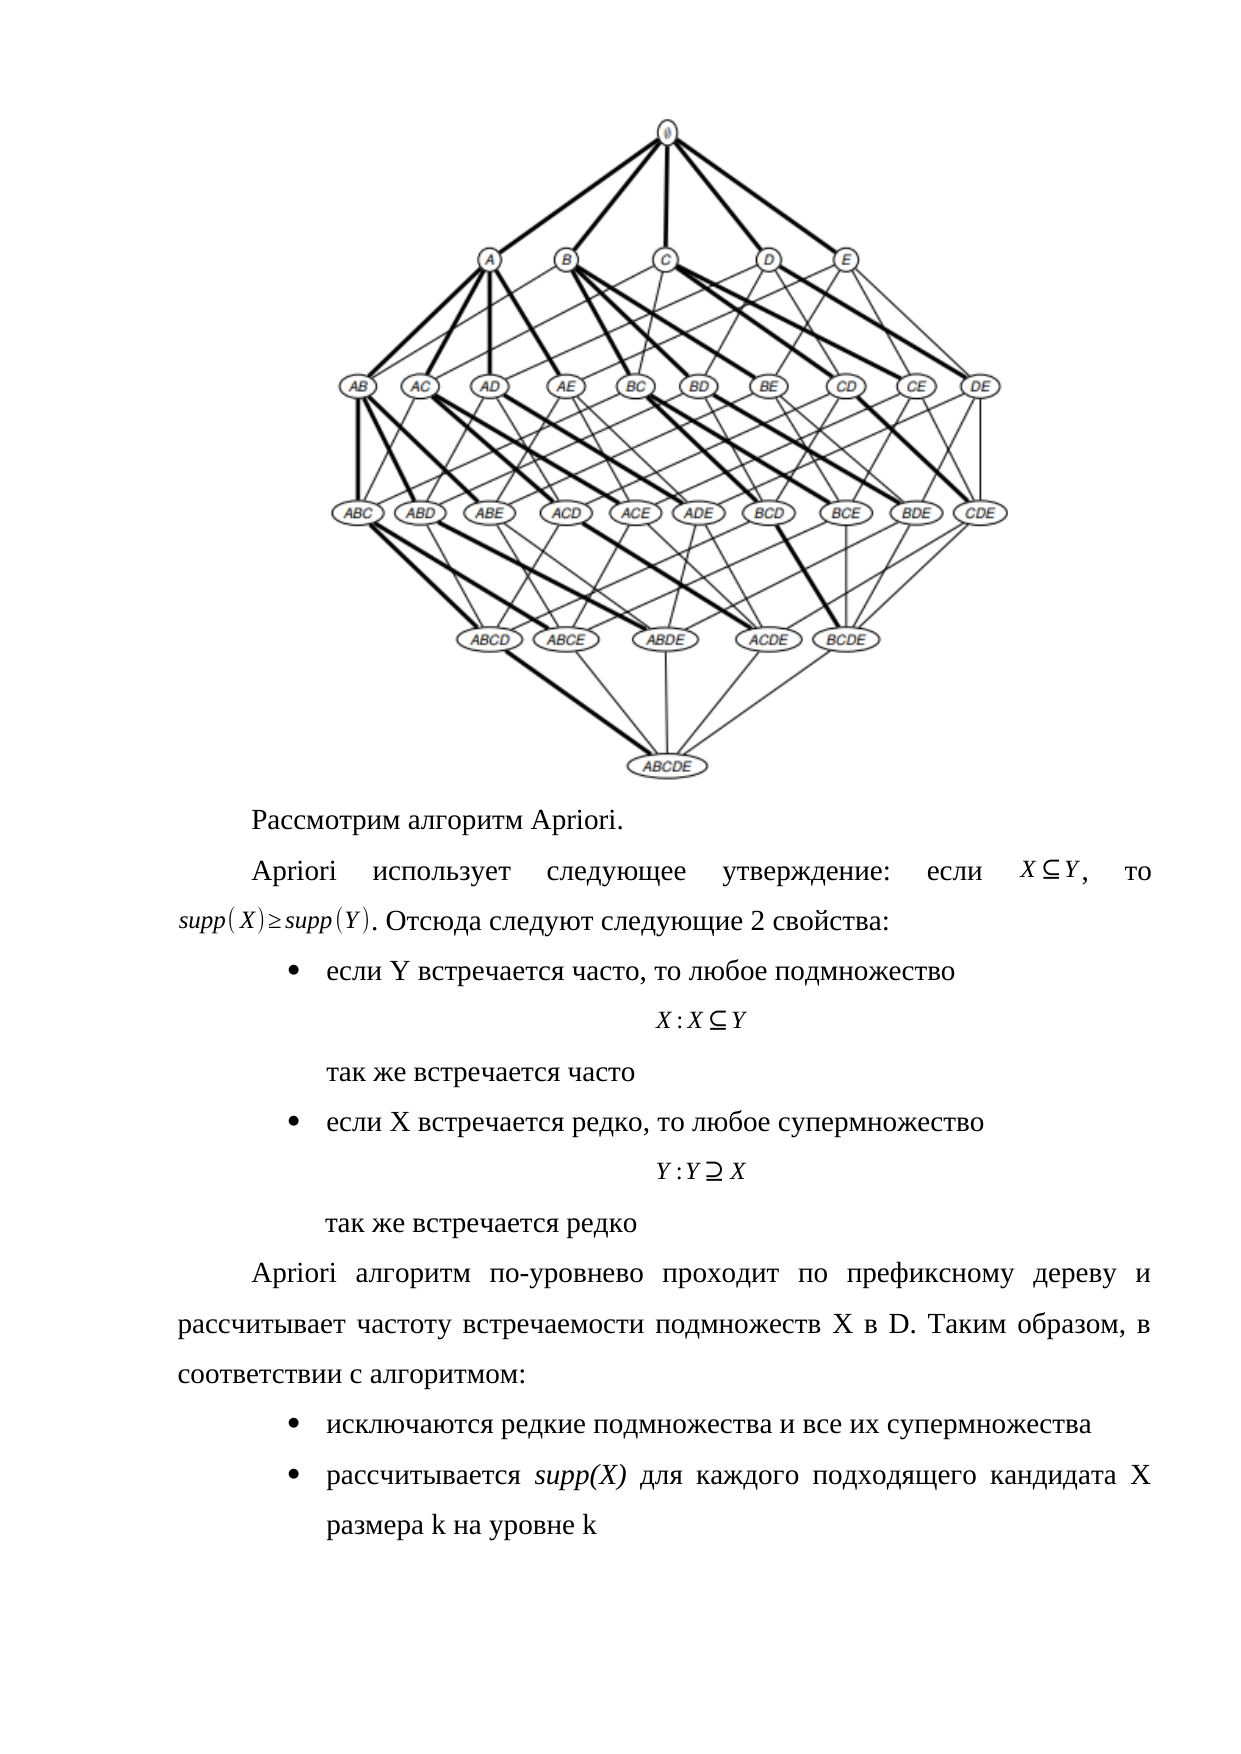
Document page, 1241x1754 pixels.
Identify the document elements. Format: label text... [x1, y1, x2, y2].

text Рассмотрим алгоритм Apriori. [177, 802, 1152, 836]
text так же встречается редко [251, 1205, 1152, 1239]
list если Y встречается часто, то любое подмножество [288, 953, 1152, 987]
list исключаются редкие подмножества и все их супермножества [288, 1406, 1152, 1440]
list если X встречается редко, то любое супермножество [288, 1104, 1152, 1138]
text Apriori алгоритм по-уровнево проходит по префиксному дереву и рассчитывает частоту встречаемости подмножеств X в D. Таким образом, в соответствии с алгоритмом: [177, 1255, 1152, 1389]
list так же встречается часто [326, 1054, 1152, 1088]
picture [321, 118, 1008, 786]
text Apriori использует следующее утверждение: если , то . Отсюда следуют следующие 2 свойства: [177, 853, 1152, 937]
list рассчитывается supp(X) для каждого подходящего кандидата X размера k на уровне k [288, 1457, 1152, 1541]
